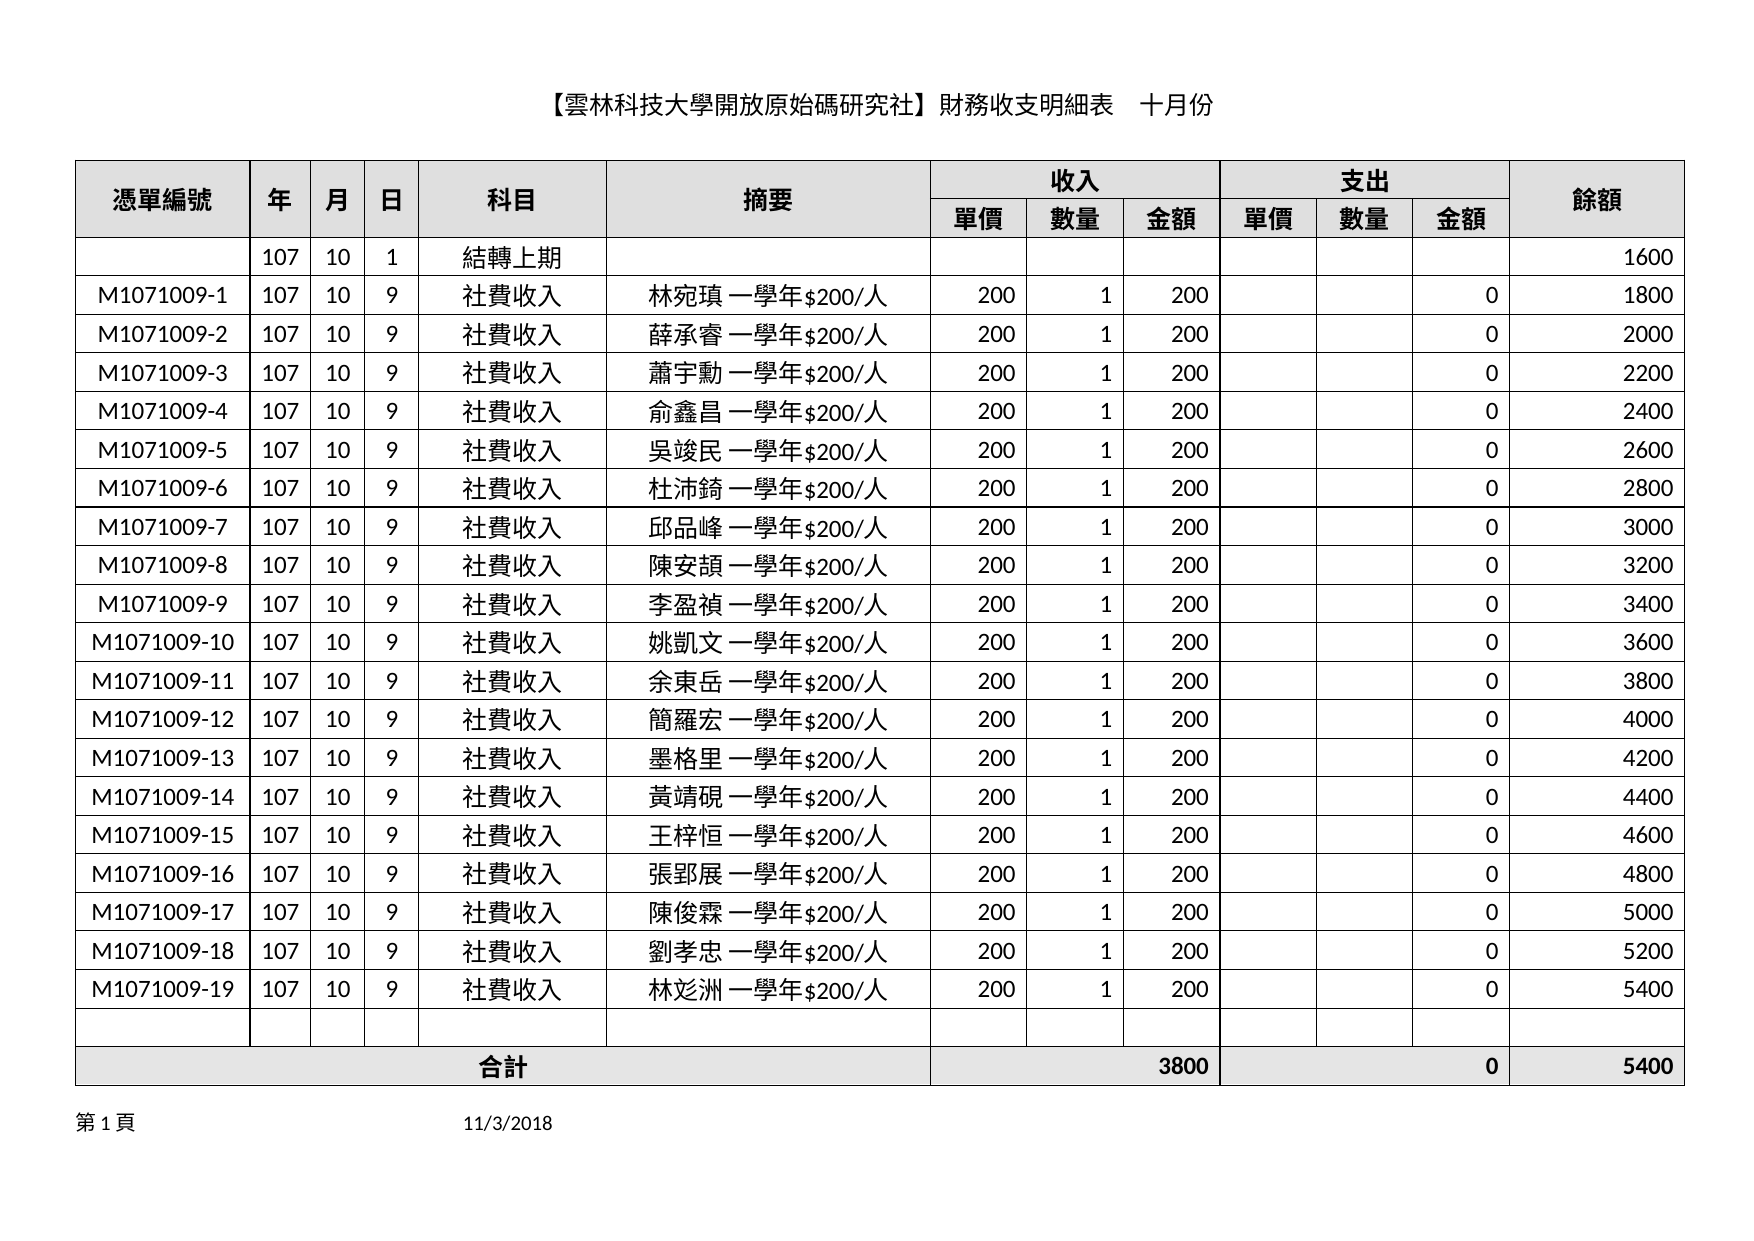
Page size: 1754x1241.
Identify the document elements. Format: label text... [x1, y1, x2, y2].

table_cell 0 [1413, 276, 1509, 314]
table_cell 10 [311, 353, 364, 391]
table_cell M1071009-8 [76, 546, 249, 583]
table_header 月 [311, 161, 364, 237]
table_cell [1221, 816, 1316, 853]
table_cell 1 [1027, 276, 1123, 314]
table_cell 107 [251, 931, 310, 969]
table_cell 2800 [1510, 469, 1684, 506]
table_cell 10 [311, 585, 364, 622]
table_cell 107 [251, 276, 310, 314]
table_cell 107 [251, 623, 310, 661]
table_cell 黃靖硯 一學年$200/人 [607, 777, 930, 815]
table_cell 10 [311, 739, 364, 776]
table_cell [76, 1009, 249, 1046]
table_cell 陳安頡 一學年$200/人 [607, 546, 930, 583]
table_cell [1221, 1009, 1316, 1046]
table_cell 200 [1124, 854, 1219, 892]
table_cell 9 [365, 931, 418, 969]
table_cell 107 [251, 585, 310, 622]
table_cell 200 [1124, 970, 1219, 1007]
table_cell 107 [251, 854, 310, 892]
table_cell 劉孝忠 一學年$200/人 [607, 931, 930, 969]
table_cell [1221, 662, 1316, 699]
table_cell 200 [931, 931, 1026, 969]
table_cell 10 [311, 893, 364, 930]
table_cell 社費收入 [419, 546, 606, 583]
table_cell 9 [365, 777, 418, 815]
table_cell 200 [1124, 469, 1219, 506]
table_cell 200 [931, 854, 1026, 892]
text 【雲林科技大學開放原始碼研究社】財務收支明細表 十月份 [75, 84, 1679, 122]
table_cell 200 [931, 392, 1026, 429]
table_cell [1221, 546, 1316, 583]
table_cell 張郢展 一學年$200/人 [607, 854, 930, 892]
table_cell 姚凱文 一學年$200/人 [607, 623, 930, 661]
table_cell 200 [1124, 893, 1219, 930]
table_cell 邱品峰 一學年$200/人 [607, 508, 930, 545]
table_cell 10 [311, 623, 364, 661]
table_cell 1 [365, 238, 418, 275]
table_cell 200 [1124, 353, 1219, 391]
table_cell 107 [251, 893, 310, 930]
table_cell 200 [931, 739, 1026, 776]
table_cell [1221, 353, 1316, 391]
table_cell 200 [1124, 546, 1219, 583]
table_cell 200 [931, 276, 1026, 314]
table_cell 107 [251, 508, 310, 545]
table_cell [1317, 508, 1412, 545]
table_cell [1413, 238, 1509, 275]
table_cell [1317, 739, 1412, 776]
table_cell M1071009-7 [76, 508, 249, 545]
table_cell [607, 238, 930, 275]
table_cell 200 [931, 469, 1026, 506]
table_cell M1071009-11 [76, 662, 249, 699]
table_cell 3800 [1510, 662, 1684, 699]
table_cell 200 [931, 816, 1026, 853]
table_cell 200 [931, 893, 1026, 930]
table_cell 107 [251, 430, 310, 468]
table_cell [1317, 623, 1412, 661]
table_cell 社費收入 [419, 816, 606, 853]
table_cell M1071009-9 [76, 585, 249, 622]
table_cell 0 [1413, 700, 1509, 738]
table_cell 3200 [1510, 546, 1684, 583]
table_cell [1317, 585, 1412, 622]
table_cell 9 [365, 315, 418, 352]
table_header 摘要 [607, 161, 930, 237]
table_cell 4400 [1510, 777, 1684, 815]
table_cell 1 [1027, 700, 1123, 738]
table_cell 金額 [1413, 199, 1509, 237]
table_cell 9 [365, 546, 418, 583]
table_cell 0 [1413, 893, 1509, 930]
table_cell 1 [1027, 777, 1123, 815]
table_cell [1221, 854, 1316, 892]
table_cell M1071009-16 [76, 854, 249, 892]
table_cell 0 [1221, 1047, 1509, 1084]
table_cell 1600 [1510, 238, 1684, 275]
table_cell [1317, 353, 1412, 391]
table_cell 10 [311, 970, 364, 1007]
table_cell 3800 [931, 1047, 1219, 1084]
table_cell [1317, 700, 1412, 738]
table_cell [1317, 546, 1412, 583]
table_cell 10 [311, 816, 364, 853]
table_cell [1317, 430, 1412, 468]
table_cell 社費收入 [419, 315, 606, 352]
table_cell 3600 [1510, 623, 1684, 661]
table_cell 單價 [1221, 199, 1316, 237]
table_cell [1510, 1009, 1684, 1046]
table_cell 107 [251, 238, 310, 275]
table_cell [1317, 276, 1412, 314]
table_cell 107 [251, 777, 310, 815]
table_cell M1071009-1 [76, 276, 249, 314]
table_cell 0 [1413, 816, 1509, 853]
table_cell [1317, 816, 1412, 853]
table_cell 107 [251, 315, 310, 352]
table_cell 9 [365, 469, 418, 506]
table_cell [1317, 931, 1412, 969]
table_cell 林宛瑱 一學年$200/人 [607, 276, 930, 314]
table_cell [1317, 1009, 1412, 1046]
table_header 年 [251, 161, 310, 237]
table_cell 10 [311, 854, 364, 892]
table_header 日 [365, 161, 418, 237]
table_cell 9 [365, 700, 418, 738]
table_cell M1071009-18 [76, 931, 249, 969]
table_cell 10 [311, 430, 364, 468]
table_cell [1221, 508, 1316, 545]
table_cell [1317, 970, 1412, 1007]
table_cell 107 [251, 353, 310, 391]
table_cell 5000 [1510, 893, 1684, 930]
table_cell 200 [1124, 931, 1219, 969]
table_cell [1317, 469, 1412, 506]
table_cell 4200 [1510, 739, 1684, 776]
table_cell 1 [1027, 816, 1123, 853]
table_cell 200 [1124, 508, 1219, 545]
table_cell M1071009-14 [76, 777, 249, 815]
table_cell [1221, 276, 1316, 314]
table_cell 10 [311, 777, 364, 815]
table_cell 107 [251, 662, 310, 699]
table_cell [1124, 238, 1219, 275]
table_cell [1221, 392, 1316, 429]
table_cell 200 [931, 585, 1026, 622]
table_cell 蕭宇勳 一學年$200/人 [607, 353, 930, 391]
table_cell 10 [311, 931, 364, 969]
table_cell 200 [931, 970, 1026, 1007]
table_cell 200 [1124, 430, 1219, 468]
table_cell [1221, 238, 1316, 275]
table_cell 10 [311, 392, 364, 429]
table_cell [1221, 585, 1316, 622]
table_cell 薛承睿 一學年$200/人 [607, 315, 930, 352]
table_cell [1317, 777, 1412, 815]
table_cell 1 [1027, 854, 1123, 892]
table_cell 1 [1027, 893, 1123, 930]
table_cell [76, 238, 249, 275]
table_cell 9 [365, 623, 418, 661]
table_cell 社費收入 [419, 700, 606, 738]
table_cell 4000 [1510, 700, 1684, 738]
table_cell 5200 [1510, 931, 1684, 969]
table_cell 9 [365, 893, 418, 930]
table_cell 0 [1413, 931, 1509, 969]
table_cell 1 [1027, 430, 1123, 468]
table_header 收入 [931, 161, 1219, 198]
table_header 支出 [1221, 161, 1509, 198]
table_cell 0 [1413, 392, 1509, 429]
table_cell [1221, 970, 1316, 1007]
table_cell 10 [311, 276, 364, 314]
table_cell 社費收入 [419, 970, 606, 1007]
table_cell [1317, 315, 1412, 352]
table_cell [1221, 893, 1316, 930]
table_cell M1071009-13 [76, 739, 249, 776]
table_cell [931, 238, 1026, 275]
table_cell [1221, 430, 1316, 468]
table_cell 200 [931, 508, 1026, 545]
table_cell 社費收入 [419, 353, 606, 391]
table_cell 200 [1124, 623, 1219, 661]
table_cell [1317, 854, 1412, 892]
table_cell M1071009-3 [76, 353, 249, 391]
table_cell [1317, 392, 1412, 429]
table_cell [1221, 739, 1316, 776]
table_cell 107 [251, 469, 310, 506]
table_cell 3400 [1510, 585, 1684, 622]
table_cell 1 [1027, 931, 1123, 969]
table_cell 200 [931, 777, 1026, 815]
table_cell 社費收入 [419, 508, 606, 545]
table_cell 2600 [1510, 430, 1684, 468]
table_cell [1124, 1009, 1219, 1046]
table_cell [931, 1009, 1026, 1046]
table_cell 200 [931, 662, 1026, 699]
table_cell 單價 [931, 199, 1026, 237]
table_cell 數量 [1027, 199, 1123, 237]
table_cell 社費收入 [419, 623, 606, 661]
table_cell 杜沛錡 一學年$200/人 [607, 469, 930, 506]
table_cell 1 [1027, 623, 1123, 661]
table_cell 200 [931, 353, 1026, 391]
table_cell 200 [931, 623, 1026, 661]
table_cell 0 [1413, 585, 1509, 622]
table_cell 5400 [1510, 970, 1684, 1007]
table_cell 社費收入 [419, 430, 606, 468]
table_cell 社費收入 [419, 739, 606, 776]
table_cell 0 [1413, 739, 1509, 776]
table_cell 社費收入 [419, 276, 606, 314]
table_cell 4800 [1510, 854, 1684, 892]
table_cell 結轉上期 [419, 238, 606, 275]
table_cell M1071009-15 [76, 816, 249, 853]
table_cell 9 [365, 430, 418, 468]
table_cell 10 [311, 238, 364, 275]
table_cell 0 [1413, 662, 1509, 699]
table_cell 余東岳 一學年$200/人 [607, 662, 930, 699]
table_cell 200 [931, 546, 1026, 583]
table_cell M1071009-17 [76, 893, 249, 930]
table_cell 林彣洲 一學年$200/人 [607, 970, 930, 1007]
table_header 憑單編號 [76, 161, 249, 237]
table_cell 2400 [1510, 392, 1684, 429]
table_cell 4600 [1510, 816, 1684, 853]
table_cell 200 [931, 700, 1026, 738]
table_cell 1 [1027, 739, 1123, 776]
table_cell 合計 [76, 1047, 930, 1084]
table_cell 10 [311, 546, 364, 583]
table_cell 2000 [1510, 315, 1684, 352]
table_cell 社費收入 [419, 777, 606, 815]
table_cell 1 [1027, 585, 1123, 622]
table_cell 簡羅宏 一學年$200/人 [607, 700, 930, 738]
table_cell 200 [1124, 777, 1219, 815]
table_cell [1027, 1009, 1123, 1046]
table_cell 0 [1413, 854, 1509, 892]
table_cell 9 [365, 585, 418, 622]
table_cell [311, 1009, 364, 1046]
table_cell 107 [251, 970, 310, 1007]
table_cell 107 [251, 739, 310, 776]
table_cell 107 [251, 392, 310, 429]
table_header 科目 [419, 161, 606, 237]
table_cell 2200 [1510, 353, 1684, 391]
table_cell 107 [251, 816, 310, 853]
table_cell 200 [1124, 816, 1219, 853]
table_cell [1221, 777, 1316, 815]
table_cell 9 [365, 854, 418, 892]
table_cell [1221, 315, 1316, 352]
table_cell 0 [1413, 546, 1509, 583]
table_cell 俞鑫昌 一學年$200/人 [607, 392, 930, 429]
table_cell 10 [311, 700, 364, 738]
table_cell 9 [365, 392, 418, 429]
table_cell 9 [365, 662, 418, 699]
table_cell 社費收入 [419, 893, 606, 930]
table_cell 9 [365, 276, 418, 314]
table_cell [365, 1009, 418, 1046]
table_cell 200 [1124, 739, 1219, 776]
table_cell 社費收入 [419, 931, 606, 969]
table_cell 0 [1413, 353, 1509, 391]
table_cell [419, 1009, 606, 1046]
table_cell [1221, 931, 1316, 969]
table_cell [1317, 893, 1412, 930]
table_cell [1413, 1009, 1509, 1046]
table_cell 社費收入 [419, 469, 606, 506]
table_cell 1 [1027, 469, 1123, 506]
table_cell 1800 [1510, 276, 1684, 314]
table_cell 1 [1027, 546, 1123, 583]
table_cell 1 [1027, 392, 1123, 429]
table_cell 0 [1413, 777, 1509, 815]
table_cell M1071009-10 [76, 623, 249, 661]
table_cell 200 [931, 430, 1026, 468]
table_cell [607, 1009, 930, 1046]
table_cell 0 [1413, 970, 1509, 1007]
table_cell 200 [1124, 662, 1219, 699]
table_cell 200 [1124, 700, 1219, 738]
table_cell 107 [251, 546, 310, 583]
table_cell 社費收入 [419, 392, 606, 429]
table_cell 5400 [1510, 1047, 1684, 1084]
table_cell 9 [365, 353, 418, 391]
table_cell 社費收入 [419, 662, 606, 699]
table_cell [1317, 238, 1412, 275]
table_cell 社費收入 [419, 585, 606, 622]
table_cell 200 [1124, 315, 1219, 352]
table_cell 200 [1124, 276, 1219, 314]
table_cell [1317, 662, 1412, 699]
table_cell 107 [251, 700, 310, 738]
table_cell 0 [1413, 430, 1509, 468]
table_cell 200 [1124, 392, 1219, 429]
table_cell 1 [1027, 662, 1123, 699]
table_cell 1 [1027, 315, 1123, 352]
table_cell 墨格里 一學年$200/人 [607, 739, 930, 776]
table_cell 9 [365, 508, 418, 545]
table_cell 社費收入 [419, 854, 606, 892]
table_header 餘額 [1510, 161, 1684, 237]
table_cell 王梓恒 一學年$200/人 [607, 816, 930, 853]
table_cell 10 [311, 469, 364, 506]
table_cell 吳竣民 一學年$200/人 [607, 430, 930, 468]
table_cell M1071009-6 [76, 469, 249, 506]
table_cell M1071009-2 [76, 315, 249, 352]
table_cell 0 [1413, 623, 1509, 661]
table_cell 10 [311, 508, 364, 545]
table_cell M1071009-12 [76, 700, 249, 738]
table_cell 0 [1413, 508, 1509, 545]
table_cell [251, 1009, 310, 1046]
table_cell [1027, 238, 1123, 275]
table_cell 200 [1124, 585, 1219, 622]
table_cell 9 [365, 739, 418, 776]
table_cell 數量 [1317, 199, 1412, 237]
table_cell 陳俊霖 一學年$200/人 [607, 893, 930, 930]
table_cell 1 [1027, 970, 1123, 1007]
table_cell 200 [931, 315, 1026, 352]
table_cell 0 [1413, 469, 1509, 506]
table_cell 0 [1413, 315, 1509, 352]
table_cell 1 [1027, 353, 1123, 391]
table_cell 10 [311, 662, 364, 699]
table_cell 1 [1027, 508, 1123, 545]
table_cell [1221, 469, 1316, 506]
table_cell 10 [311, 315, 364, 352]
table_cell M1071009-19 [76, 970, 249, 1007]
table_cell M1071009-5 [76, 430, 249, 468]
table_cell [1221, 700, 1316, 738]
table_cell 李盈禎 一學年$200/人 [607, 585, 930, 622]
table_cell 3000 [1510, 508, 1684, 545]
table_cell M1071009-4 [76, 392, 249, 429]
table_cell 金額 [1124, 199, 1219, 237]
table_cell [1221, 623, 1316, 661]
table_cell 9 [365, 970, 418, 1007]
table_cell 9 [365, 816, 418, 853]
